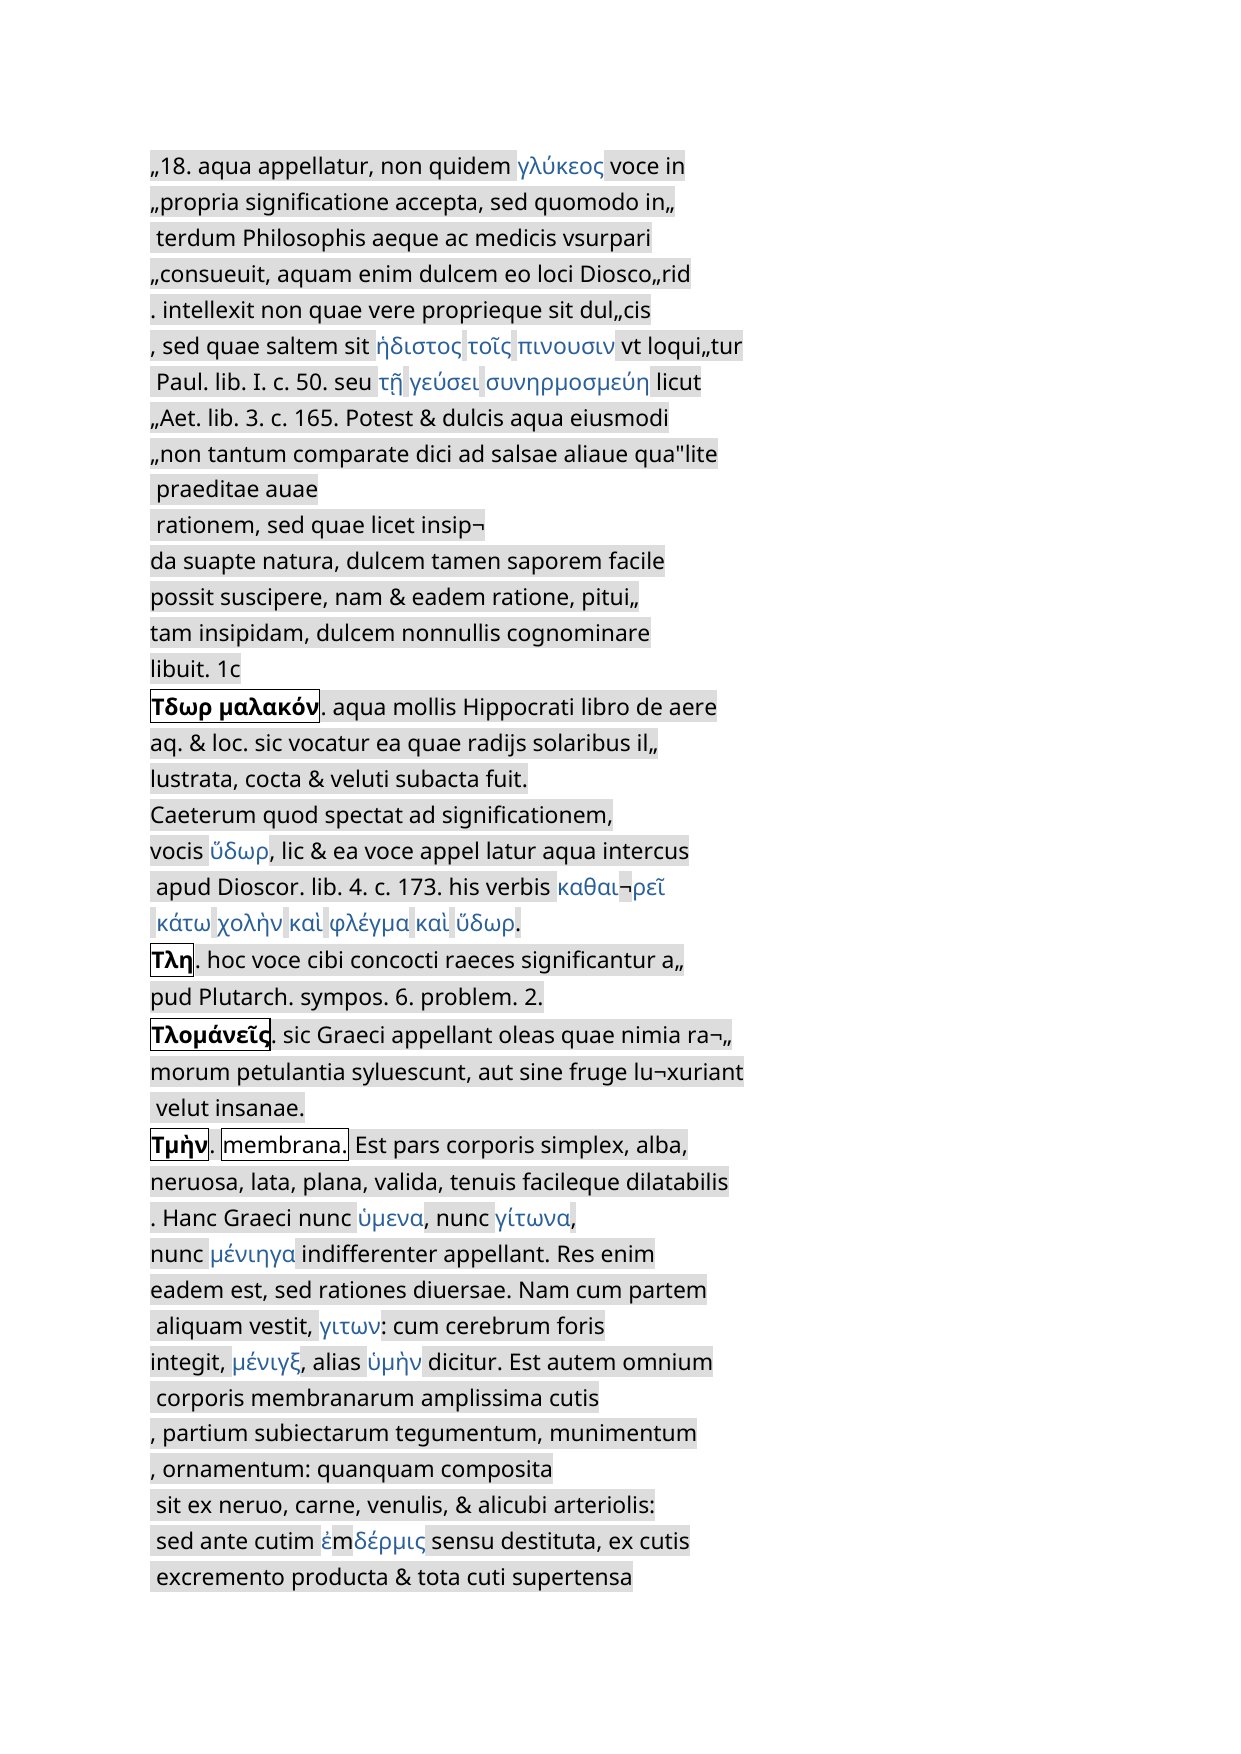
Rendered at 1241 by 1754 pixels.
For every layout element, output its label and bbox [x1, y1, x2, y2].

text [150, 150, 1090, 1592]
